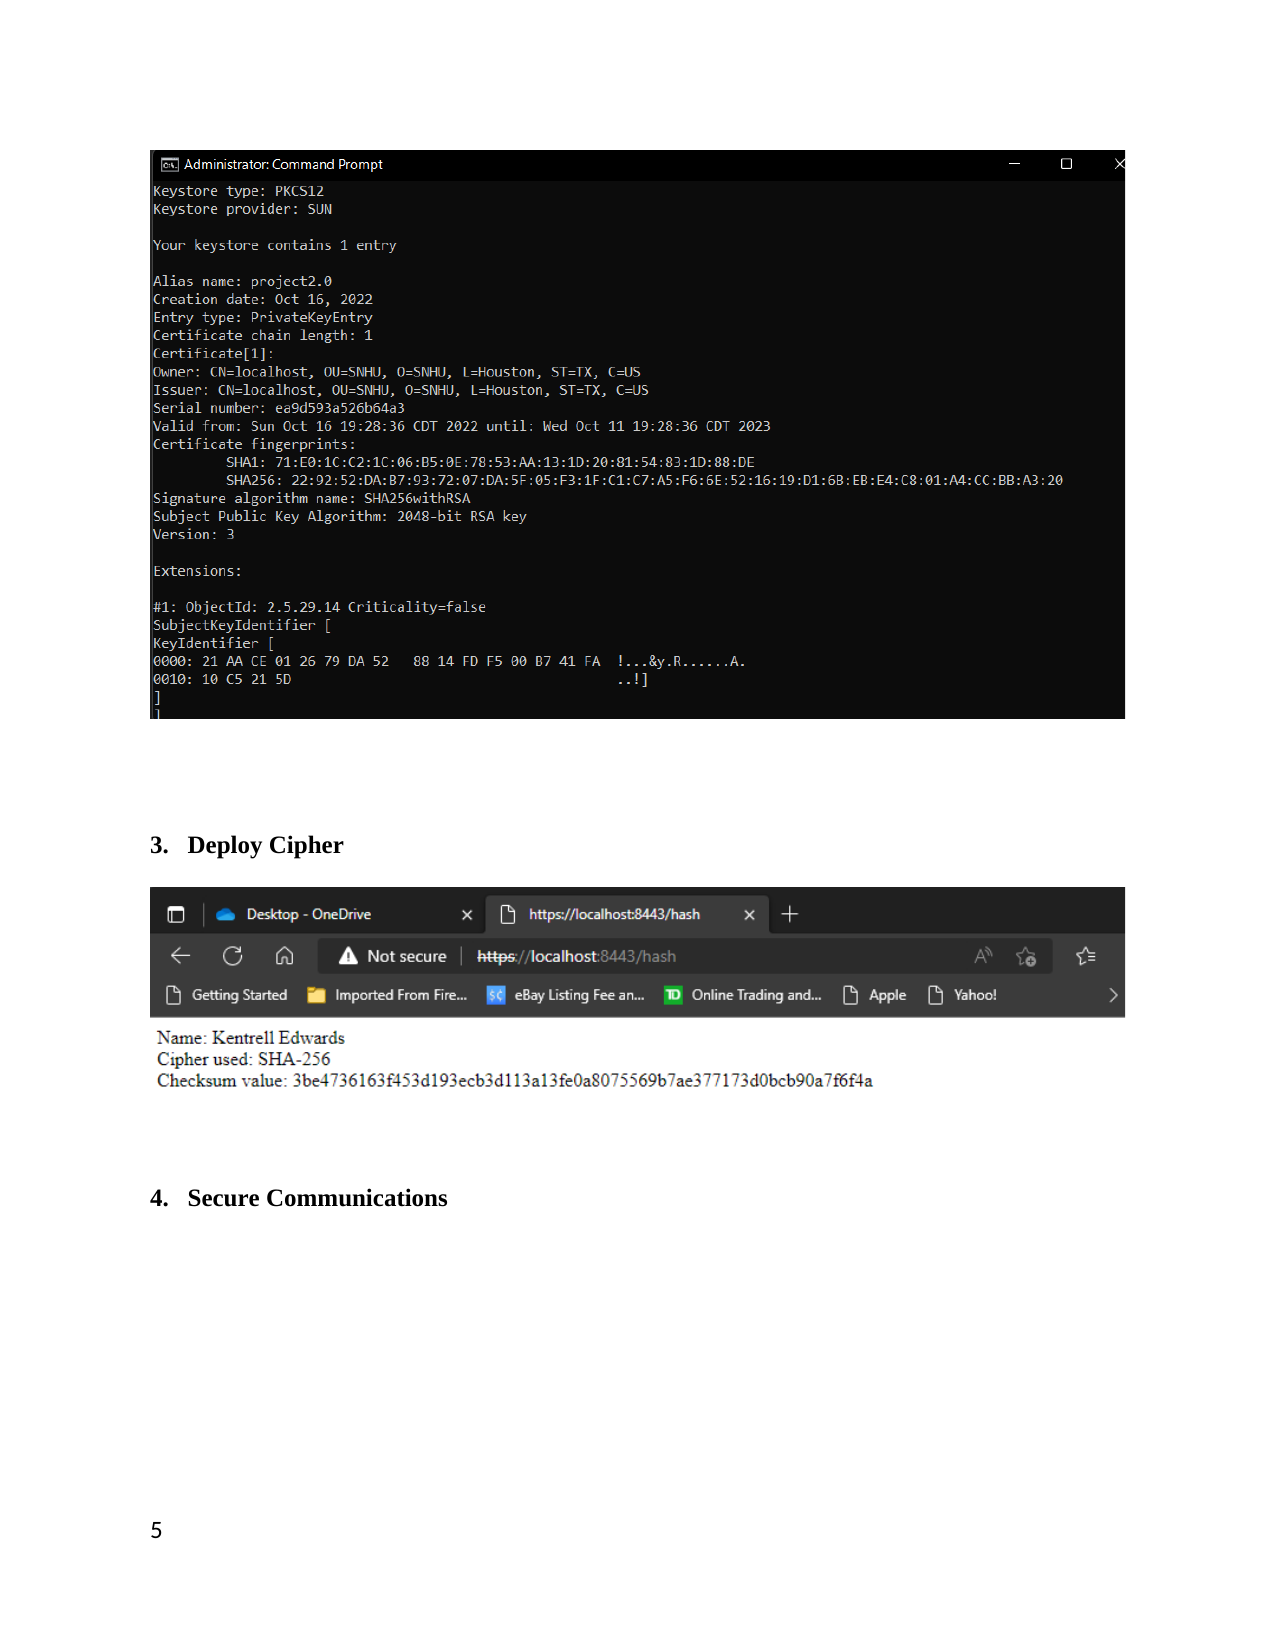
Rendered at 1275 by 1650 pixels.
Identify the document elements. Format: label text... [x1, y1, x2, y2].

picture [150, 150, 1125, 719]
picture [150, 887, 1125, 1127]
subtitle Secure Communications [150, 1183, 1125, 1211]
subtitle Deploy Cipher [150, 830, 1125, 859]
